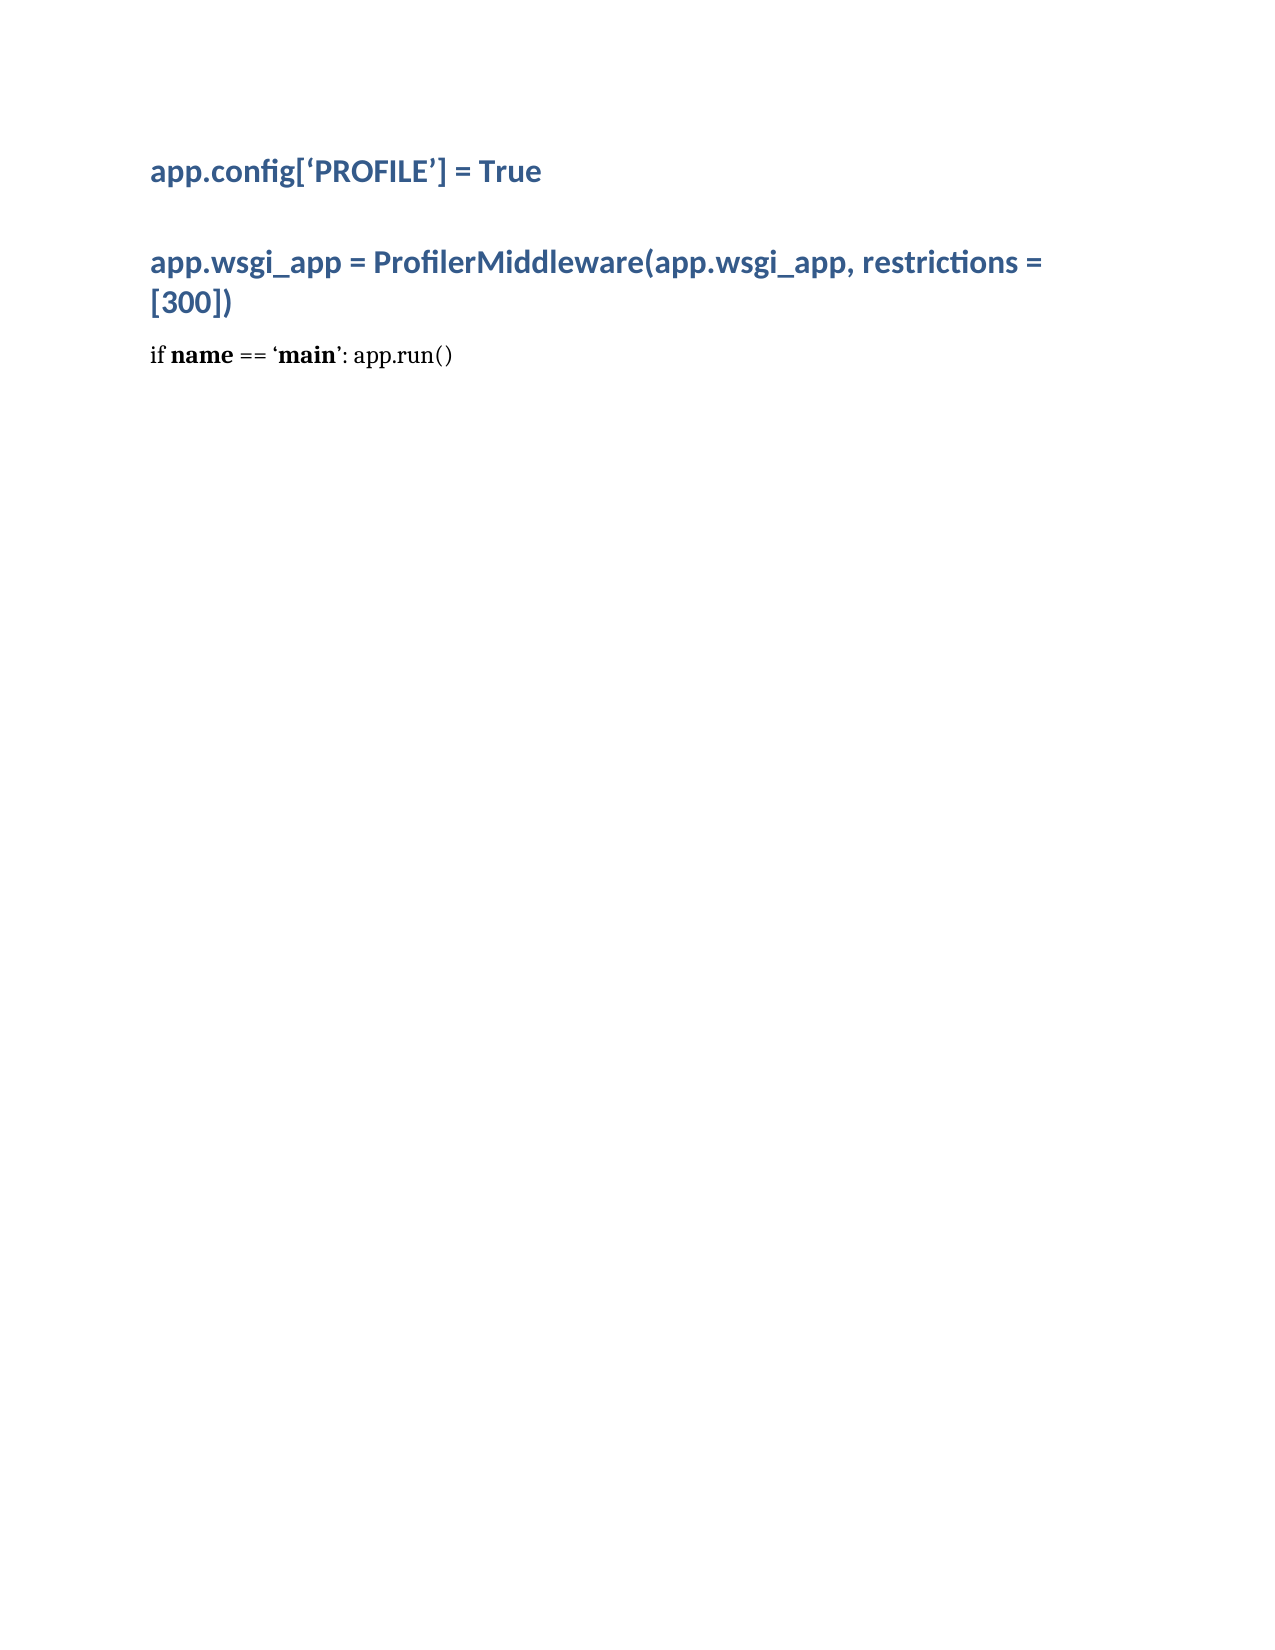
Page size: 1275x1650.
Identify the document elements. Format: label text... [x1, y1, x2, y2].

text if name == ‘main’: app.run() [150, 341, 1125, 370]
subtitle app.config[‘PROFILE’] = True [150, 150, 1125, 191]
subtitle app.wsgi_app = ProfilerMiddleware(app.wsgi_app, restrictions = [300]) [150, 241, 1125, 322]
